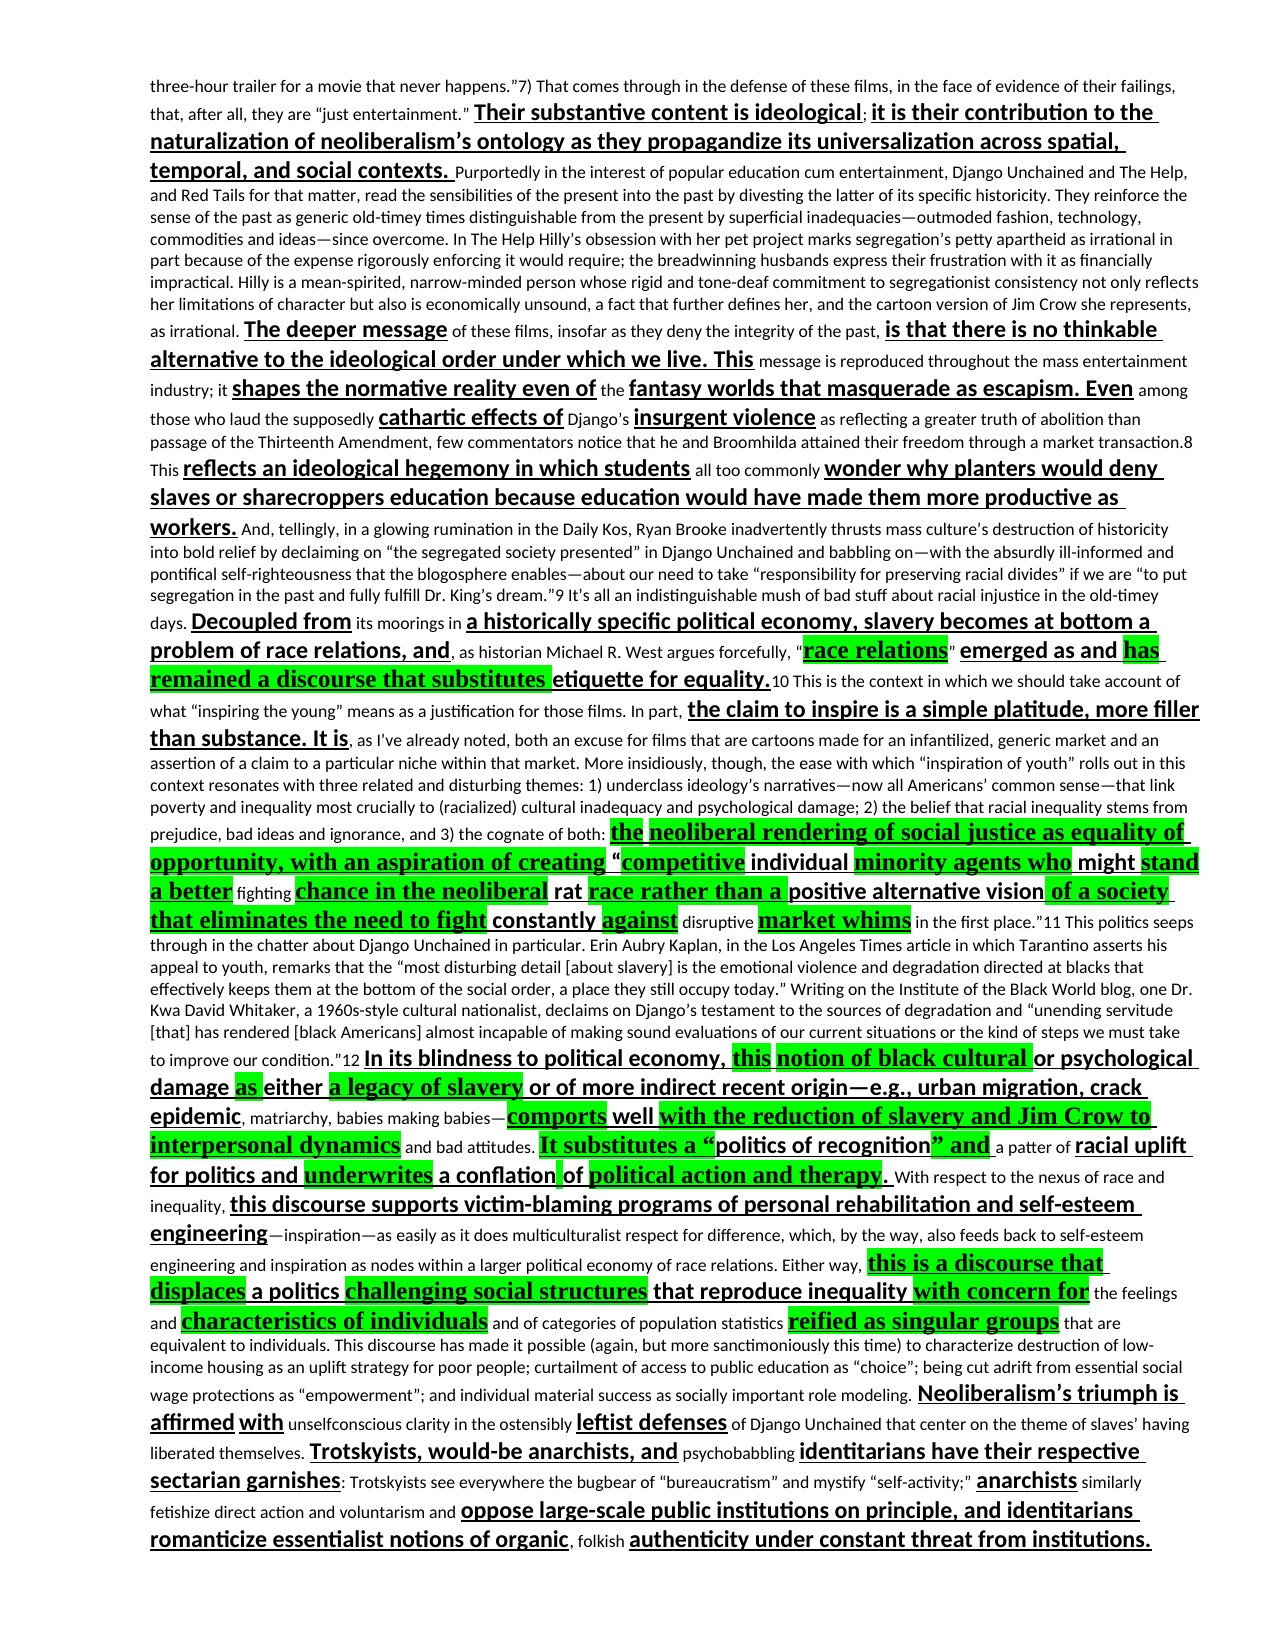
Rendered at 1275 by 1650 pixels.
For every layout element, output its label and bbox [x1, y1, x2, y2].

text [150, 75, 1200, 1553]
